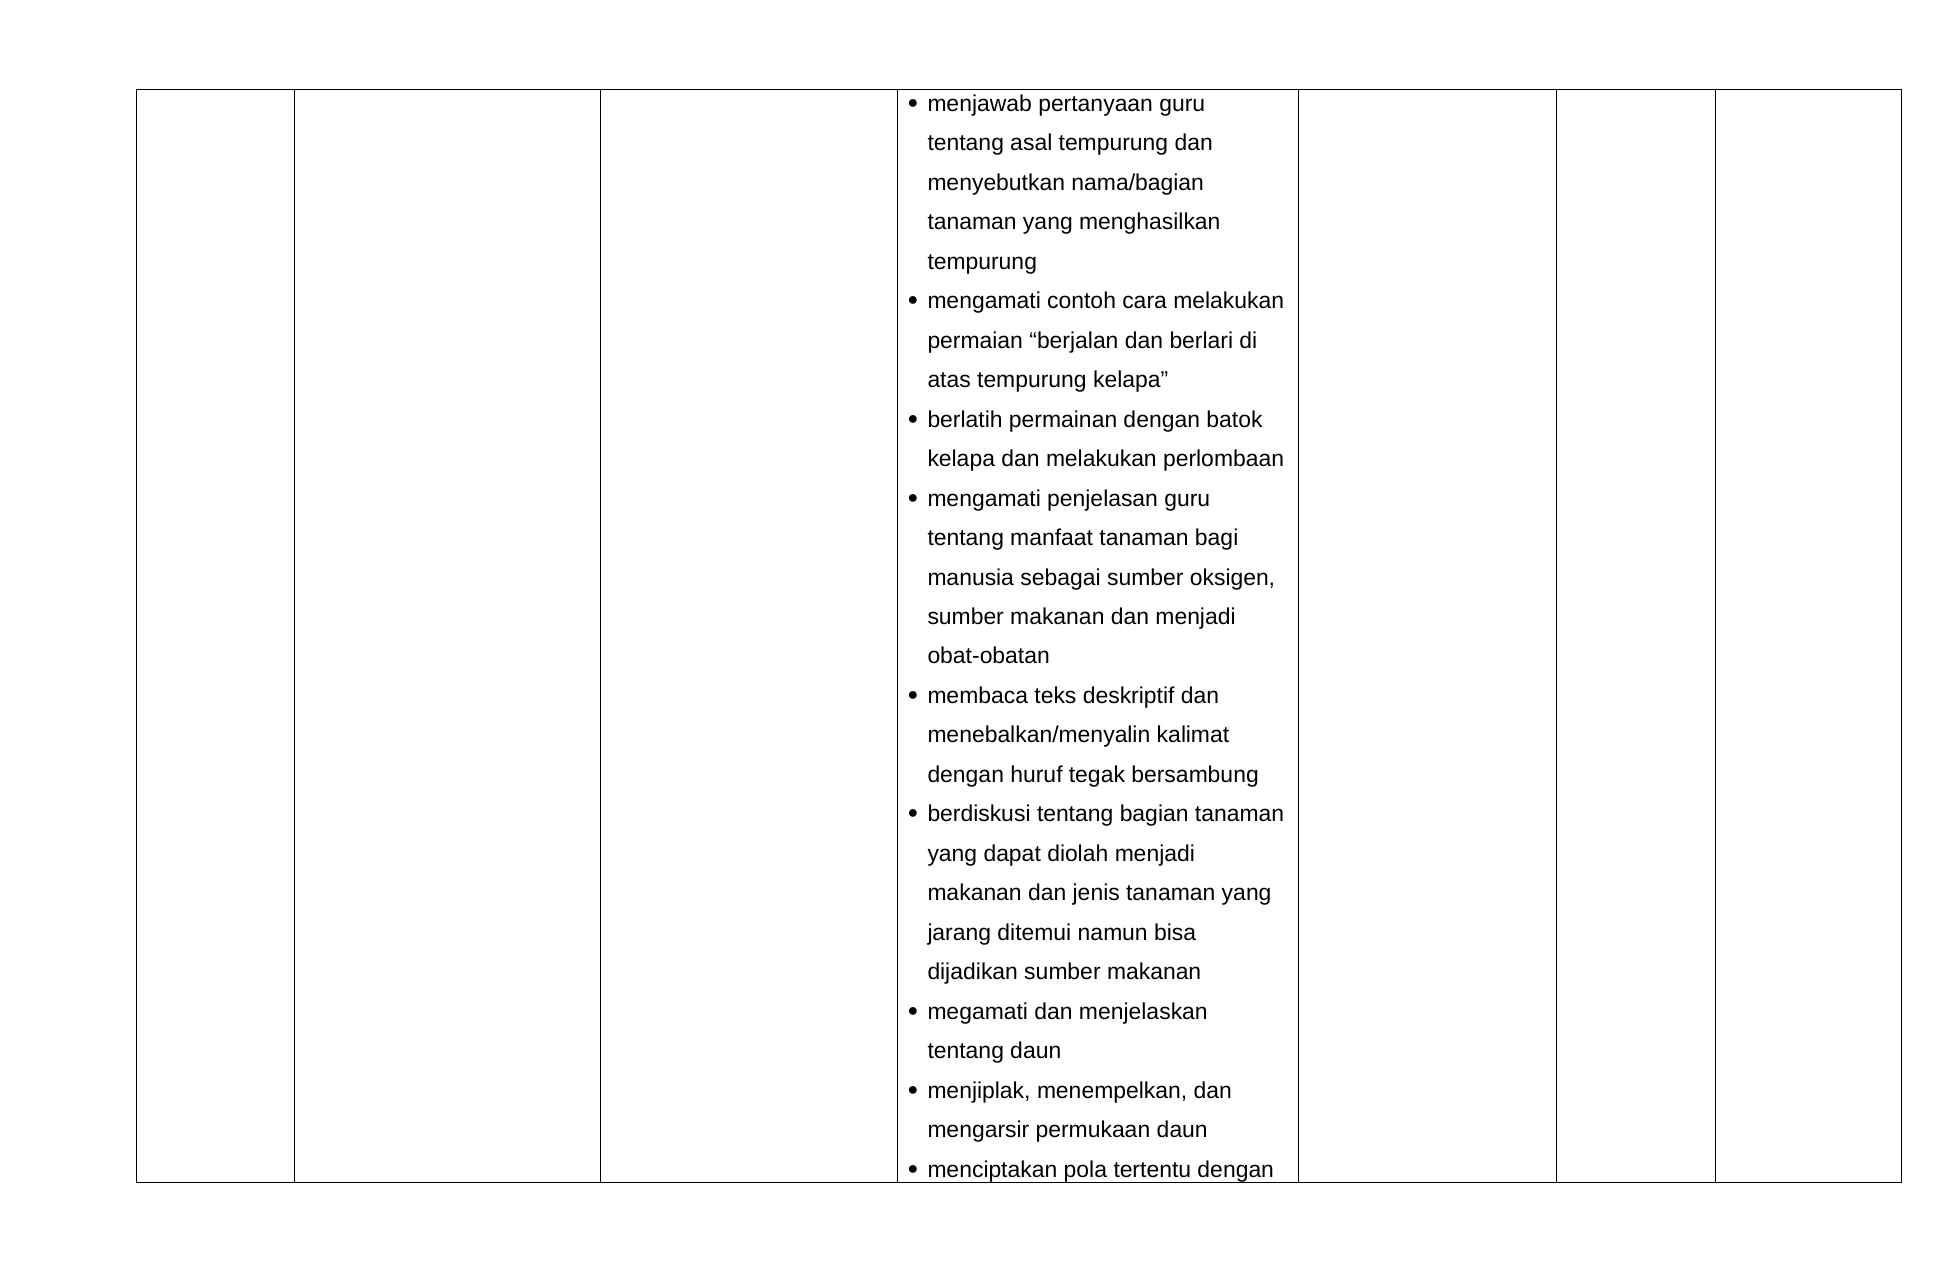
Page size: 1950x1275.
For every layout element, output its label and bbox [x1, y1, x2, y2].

table_cell [295, 90, 600, 1182]
table_cell [1299, 90, 1556, 1182]
table_cell [1557, 90, 1715, 1182]
table_cell [898, 90, 1298, 1182]
table_cell [1716, 90, 1901, 1182]
table_cell [601, 90, 897, 1182]
table_cell [137, 90, 294, 1182]
